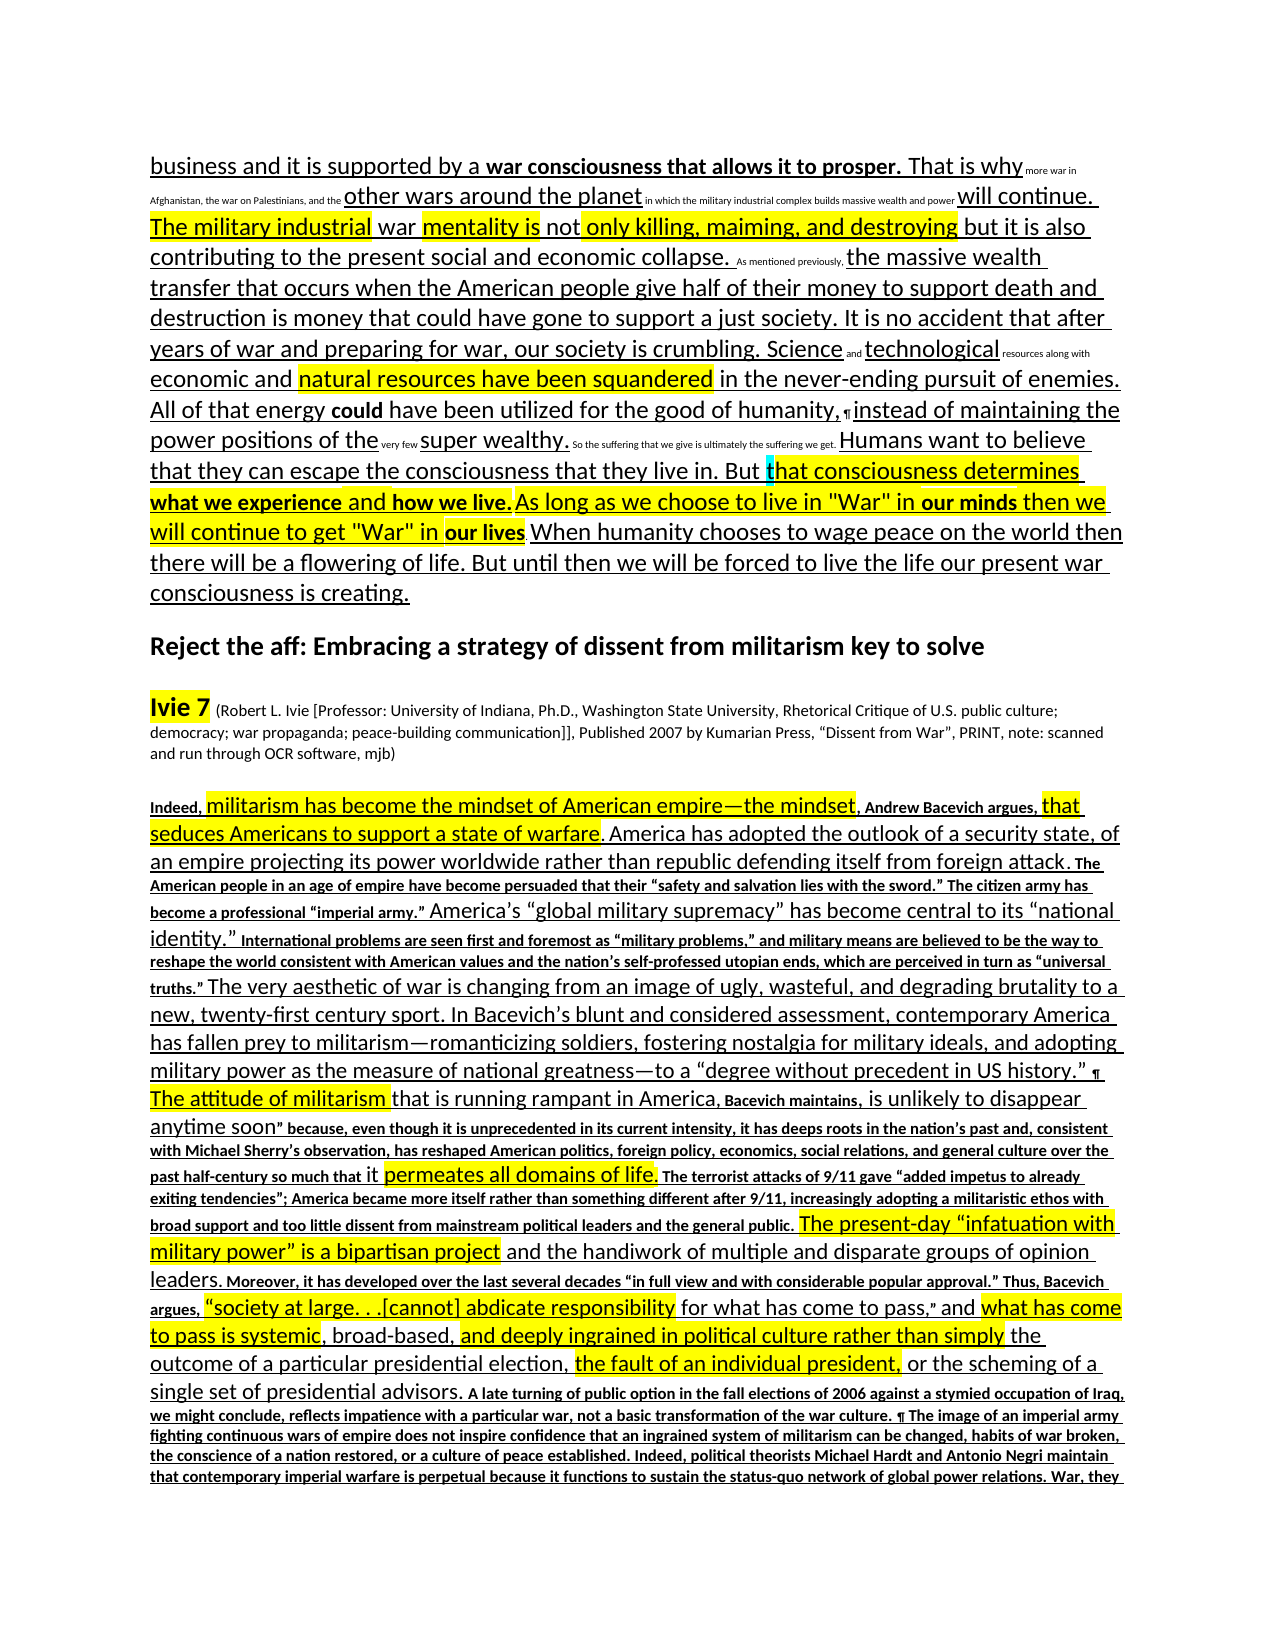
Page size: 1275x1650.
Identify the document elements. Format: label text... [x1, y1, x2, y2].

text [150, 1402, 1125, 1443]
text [150, 997, 1125, 1401]
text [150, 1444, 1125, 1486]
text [150, 150, 1125, 608]
text Ivie 7 (Robert L. Ivie [Professor: University of Indiana, Ph.D., Washington State University, Rhetorical Critique of U.S. public culture; democracy; war propaganda; peace-building communication]], Published 2007 by Kumarian Press, “Dissent from War”, PRINT, note: scanned and run through OCR software, mjb) [150, 690, 1125, 763]
subtitle Reject the aff: Embracing a strategy of dissent from militarism key to solve [150, 629, 1125, 662]
